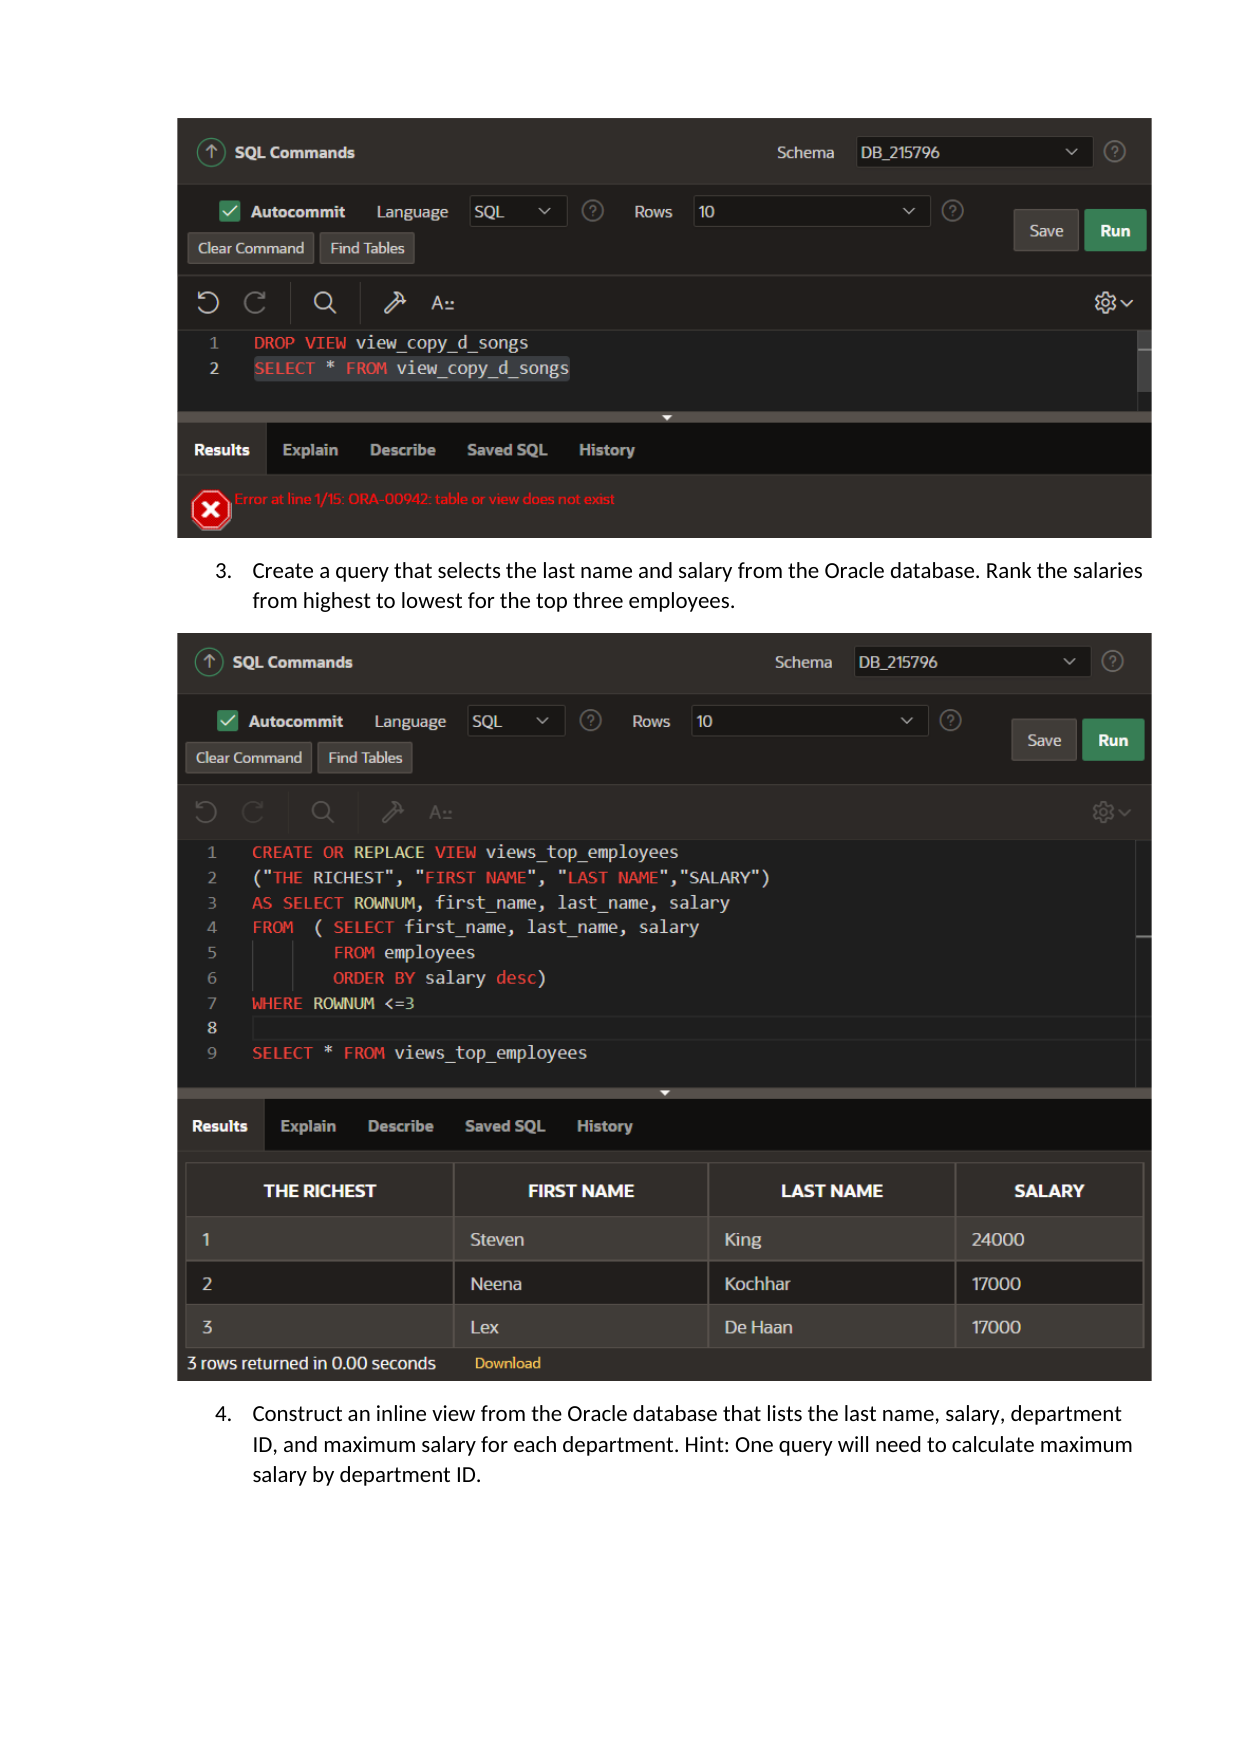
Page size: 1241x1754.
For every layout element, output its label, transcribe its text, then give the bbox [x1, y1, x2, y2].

picture [177, 118, 1152, 538]
picture [177, 633, 1152, 1381]
list Create a query that selects the last name and salary from the Oracle database. Rank the salaries from highest to lowest for the top three employees. [215, 556, 1152, 614]
list Construct an inline view from the Oracle database that lists the last name, salary, department ID, and maximum salary for each department. Hint: One query will need to calculate maximum salary by department ID. [215, 1399, 1152, 1488]
